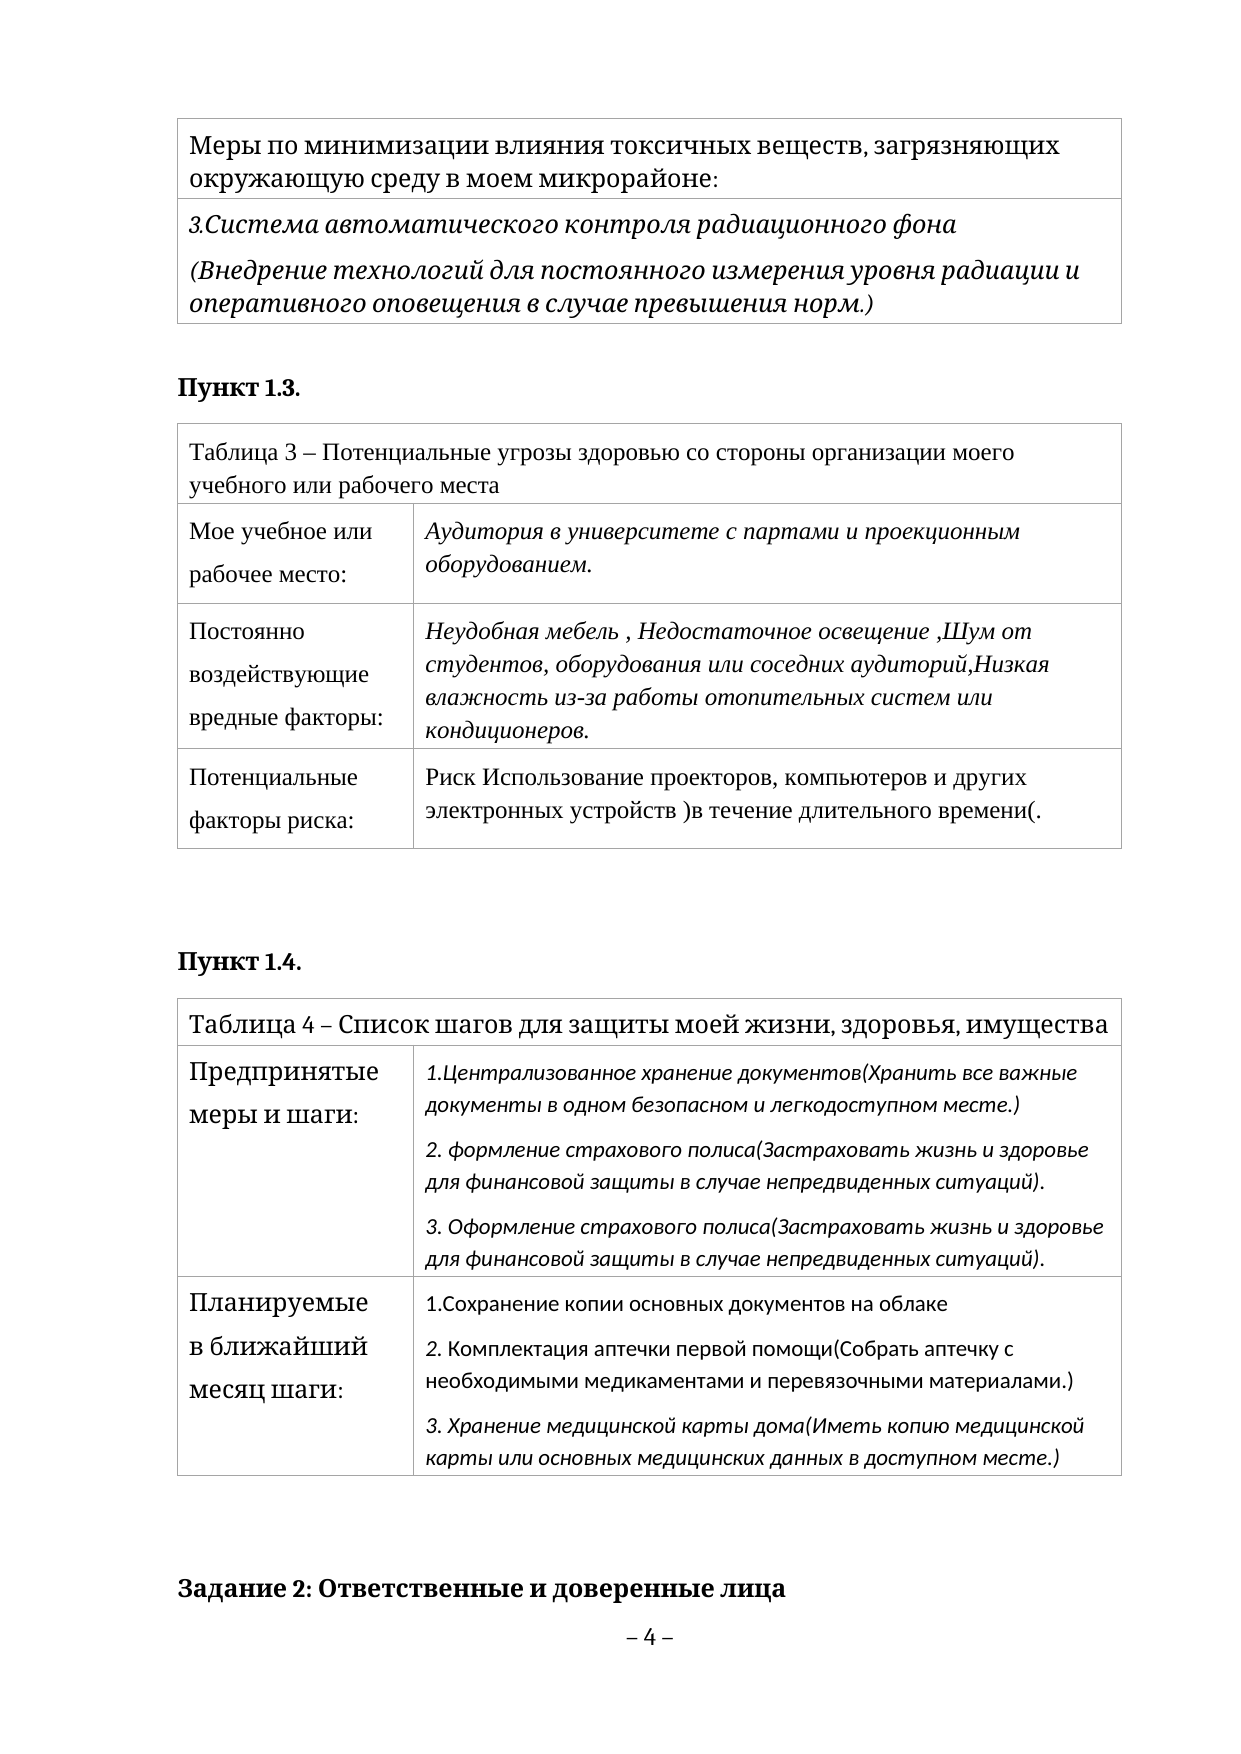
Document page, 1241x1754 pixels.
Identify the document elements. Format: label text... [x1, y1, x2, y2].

table_cell 1.Сохранение копии основных документов на облаке 2. Комплектация аптечки первой помощи(Собрать аптечку с необходимыми медикаментами и перевязочными материалами.) 3. Хранение медицинской карты дома(Иметь копию медицинской карты или основных медицинских данных в доступном месте.) [414, 1277, 1121, 1475]
table_cell 1.Централизованное хранение документов(Хранить все важные документы в одном безопасном и легкодоступном месте.) 2. формление страхового полиса(Застраховать жизнь и здоровье для финансовой защиты в случае непредвиденных ситуаций). 3. Оформление страхового полиса(Застраховать жизнь и здоровье для финансовой защиты в случае непредвиденных ситуаций). [414, 1046, 1121, 1276]
table_cell Мое учебное или рабочее место: [178, 504, 413, 602]
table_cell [178, 199, 1121, 323]
table_cell Предпринятые меры и шаги: [178, 1046, 413, 1276]
table_cell Неудобная мебель , Недостаточное освещение ,Шум от студентов, оборудования или соседних аудиторий,Низкая влажность из-за работы отопительных систем или кондиционеров. [414, 604, 1121, 748]
text Задание 2: Ответственные и доверенные лица [177, 1575, 1122, 1604]
text Пункт 1.4. [177, 948, 1122, 977]
table_cell Постоянно воздействующие вредные факторы: [178, 604, 413, 748]
table_header Меры по минимизации влияния токсичных веществ, загрязняющих окружающую среду в моем микрорайоне: [178, 119, 1121, 198]
table_cell Потенциальные факторы риска: [178, 749, 413, 848]
table_cell Аудитория в университете с партами и проекционным оборудованием. [414, 504, 1121, 602]
table_header Таблица 4 – Список шагов для защиты моей жизни, здоровья, имущества [178, 999, 1121, 1044]
table_cell Риск Использование проекторов, компьютеров и других электронных устройств )в течение длительного времени(. [414, 749, 1121, 848]
text Пункт 1.3. [177, 373, 1122, 402]
table_header Таблица 3 – Потенциальные угрозы здоровью со стороны организации моего учебного или рабочего места [178, 424, 1121, 503]
table_cell Планируемые в ближайший месяц шаги: [178, 1277, 413, 1475]
